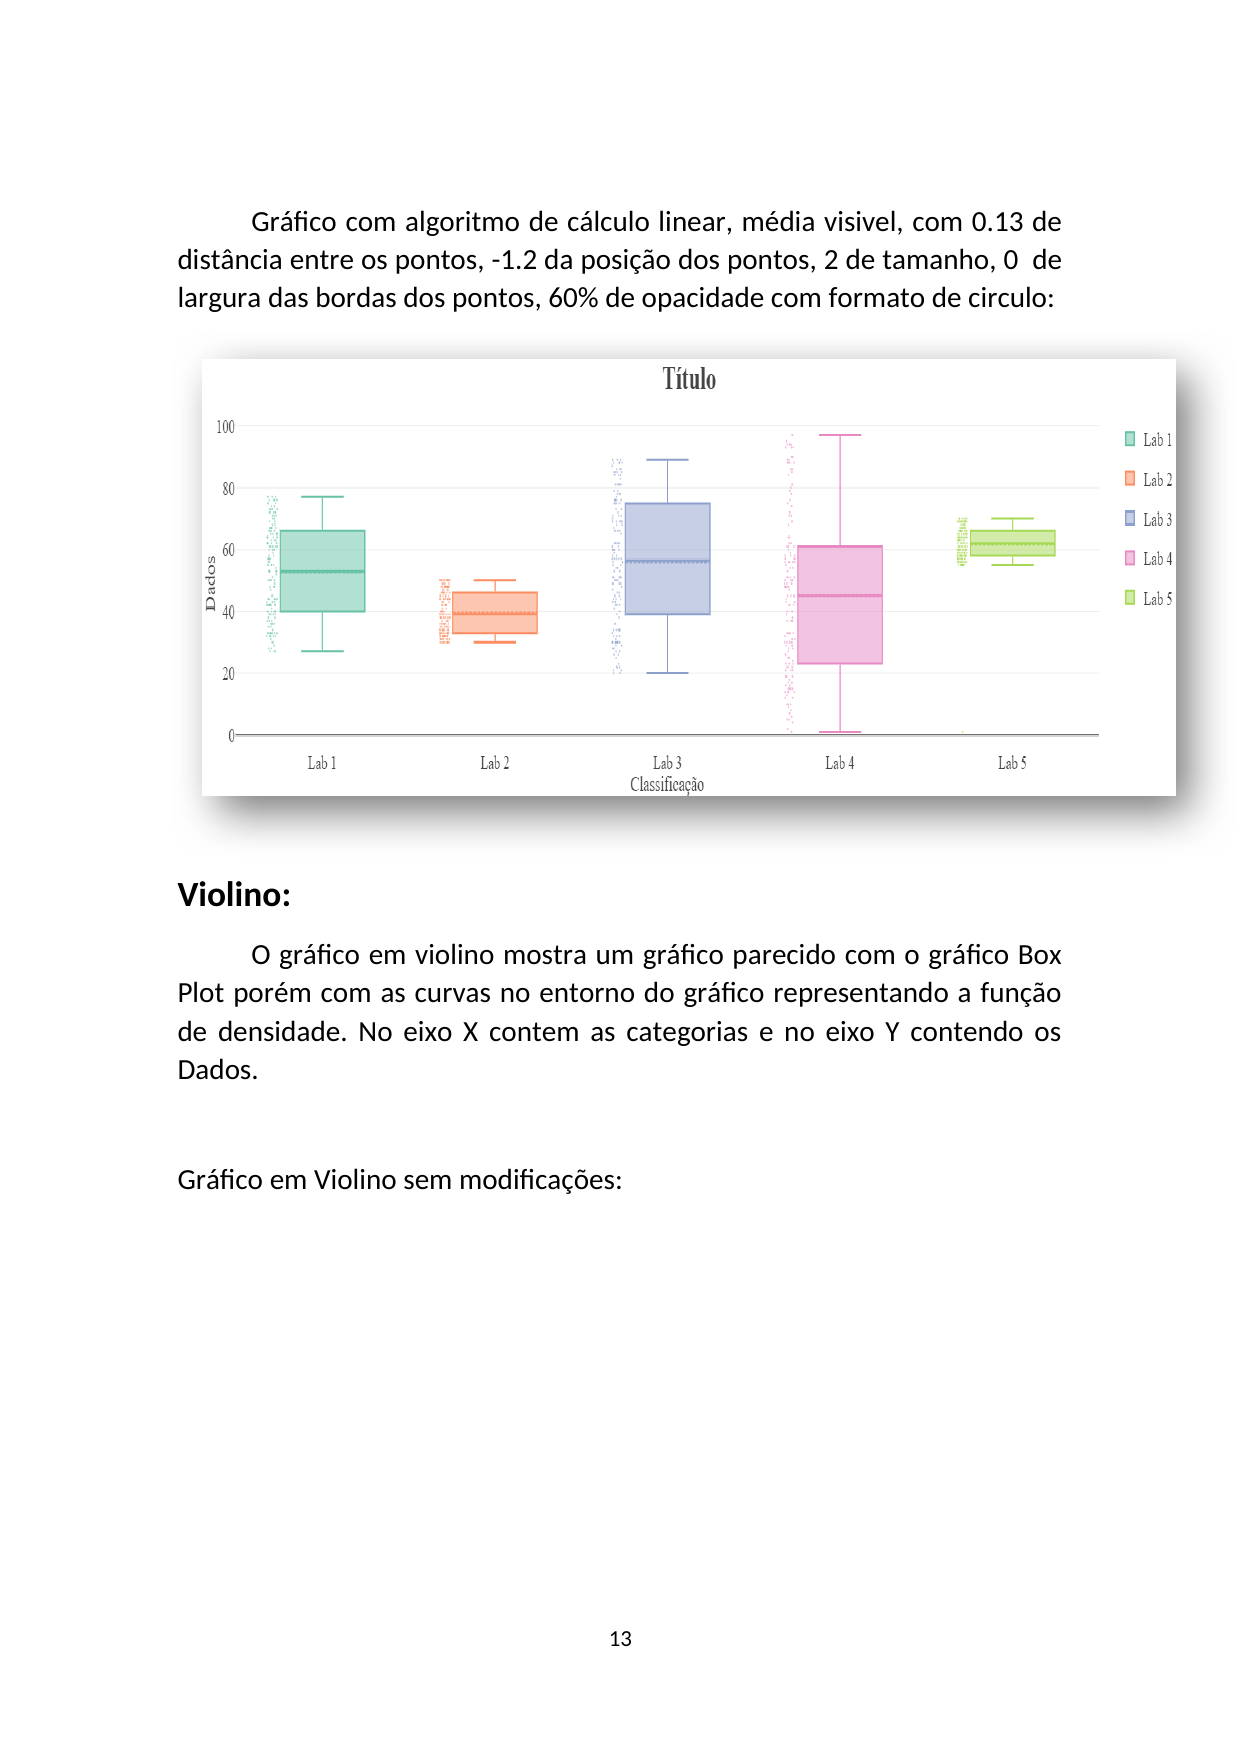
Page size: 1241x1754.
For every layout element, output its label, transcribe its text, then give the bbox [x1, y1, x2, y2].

text O gráfico em violino mostra um gráfico parecido com o gráfico Box Plot porém com as curvas no entorno do gráfico representando a função de densidade. No eixo X contem as categorias e no eixo Y contendo os Dados. [177, 936, 1063, 1087]
text Gráfico com algoritmo de cálculo linear, média visivel, com 0.13 de distância entre os pontos, -1.2 da posição dos pontos, 2 de tamanho, 0 de largura das bordas dos pontos, 60% de opacidade com formato de circulo: [177, 203, 1063, 315]
text Gráfico em Violino sem modificações: [177, 1161, 1063, 1197]
text Violino: [177, 872, 1063, 916]
picture [202, 359, 1176, 796]
